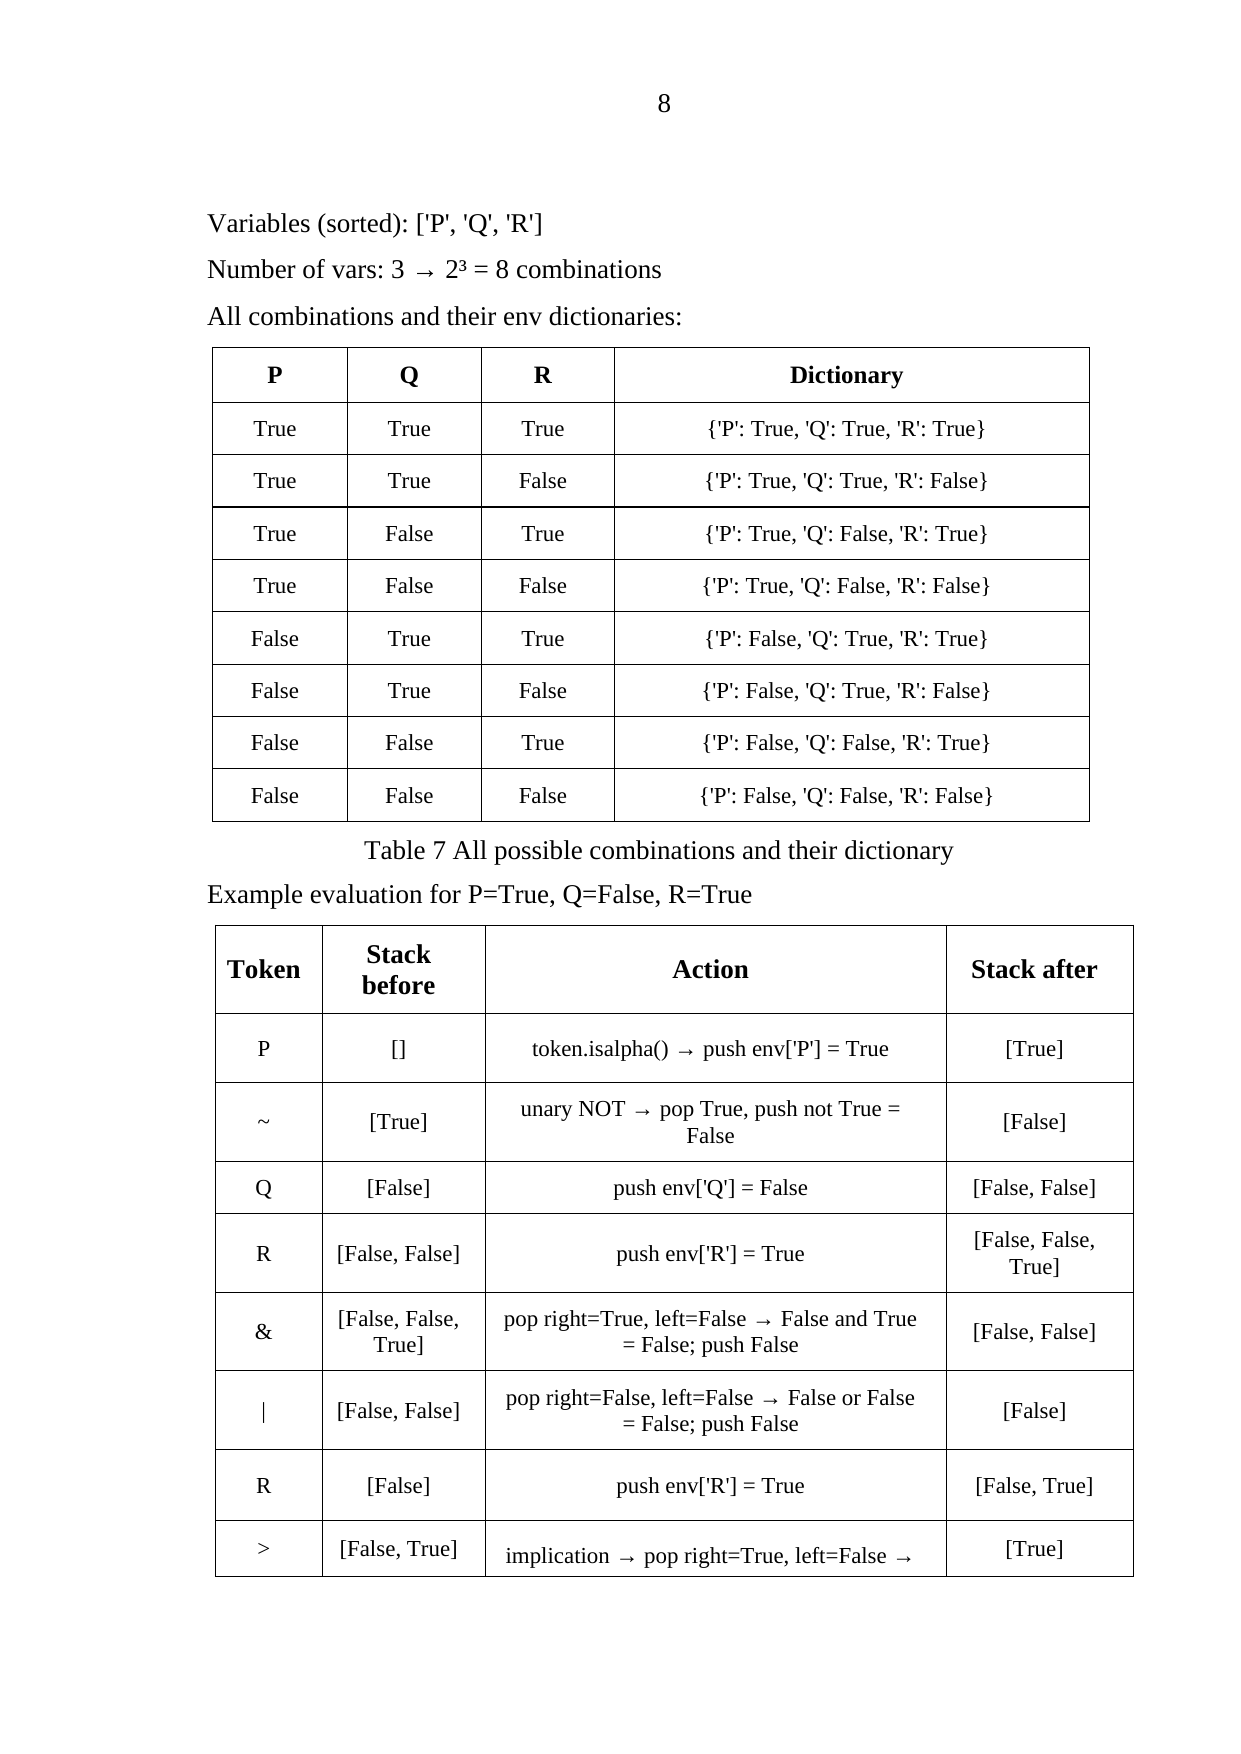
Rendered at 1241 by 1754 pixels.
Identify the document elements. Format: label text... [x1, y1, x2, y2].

table_cell P [216, 1014, 322, 1082]
table_cell True [213, 508, 347, 559]
table_cell True [482, 403, 614, 454]
table_cell [False, False, True] [323, 1293, 485, 1370]
table_cell [False] [323, 1450, 485, 1520]
table_cell [True] [323, 1083, 485, 1161]
table_cell push env['R'] = True [486, 1450, 946, 1520]
table_cell [True] [947, 1014, 1133, 1082]
table_cell True [213, 455, 347, 506]
table_cell R [216, 1450, 322, 1520]
table_cell True [482, 508, 614, 559]
table_cell False [213, 769, 347, 821]
table_cell [False, True] [947, 1450, 1133, 1520]
table_cell False [482, 560, 614, 611]
table_cell [False, False, True] [947, 1214, 1133, 1292]
table_cell {'P': False, 'Q': False, 'R': True} [615, 717, 1089, 768]
table_cell Q [216, 1162, 322, 1213]
table_cell > [216, 1521, 322, 1576]
table_cell {'P': False, 'Q': True, 'R': True} [615, 612, 1089, 663]
list Table 7 All possible combinations and their dictionary [207, 834, 1111, 865]
table_cell token.isalpha() → push env['P'] = True [486, 1014, 946, 1082]
table_cell push env['R'] = True [486, 1214, 946, 1292]
table_cell ~ [216, 1083, 322, 1161]
table_cell False [213, 612, 347, 663]
table_cell [True] [947, 1521, 1133, 1576]
table_cell {'P': True, 'Q': True, 'R': True} [615, 403, 1089, 454]
text All combinations and their env dictionaries: [207, 300, 1122, 331]
table_header Q [348, 348, 481, 402]
table_cell True [348, 403, 481, 454]
table_cell [False, True] [323, 1521, 485, 1576]
text Variables (sorted): ['P', 'Q', 'R'] [207, 207, 1122, 238]
table_header Dictionary [615, 348, 1089, 402]
table_cell True [213, 403, 347, 454]
table_cell | [216, 1371, 322, 1449]
table_cell True [348, 455, 481, 506]
table_cell [False, False] [323, 1371, 485, 1449]
table_cell {'P': True, 'Q': False, 'R': True} [615, 508, 1089, 559]
table_header Stack before [323, 926, 485, 1013]
table_cell [False] [947, 1371, 1133, 1449]
table_cell {'P': True, 'Q': True, 'R': False} [615, 455, 1089, 506]
table_cell False [482, 455, 614, 506]
table_cell & [216, 1293, 322, 1370]
table_cell False [482, 665, 614, 716]
table_cell False [348, 560, 481, 611]
text Number of vars: 3 → 2³ = 8 combinations [207, 253, 1122, 284]
table_cell False [213, 717, 347, 768]
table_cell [486, 1521, 946, 1576]
table_cell {'P': True, 'Q': False, 'R': False} [615, 560, 1089, 611]
table_header P [213, 348, 347, 402]
table_cell True [213, 560, 347, 611]
table_cell False [213, 665, 347, 716]
table_cell [] [323, 1014, 485, 1082]
table_cell pop right=False, left=False → False or False = False; push False [486, 1371, 946, 1449]
table_cell [False] [947, 1083, 1133, 1161]
table_cell True [482, 612, 614, 663]
table_cell True [348, 612, 481, 663]
table_header Action [486, 926, 946, 1013]
table_cell unary NOT → pop True, push not True = False [486, 1083, 946, 1161]
table_cell True [482, 717, 614, 768]
table_cell False [482, 769, 614, 821]
table_cell pop right=True, left=False → False and True = False; push False [486, 1293, 946, 1370]
table_cell [False, False] [947, 1293, 1133, 1370]
table_cell R [216, 1214, 322, 1292]
table_cell True [348, 665, 481, 716]
table_header Stack after [947, 926, 1133, 1013]
table_header R [482, 348, 614, 402]
table_cell push env['Q'] = False [486, 1162, 946, 1213]
table_cell [False, False] [947, 1162, 1133, 1213]
table_cell {'P': False, 'Q': False, 'R': False} [615, 769, 1089, 821]
table_cell False [348, 717, 481, 768]
table_cell False [348, 508, 481, 559]
table_header Token [216, 926, 322, 1013]
text Example evaluation for P=True, Q=False, R=True [207, 878, 1122, 909]
table_cell {'P': False, 'Q': True, 'R': False} [615, 665, 1089, 716]
table_cell False [348, 769, 481, 821]
table_cell [False, False] [323, 1214, 485, 1292]
table_cell [False] [323, 1162, 485, 1213]
